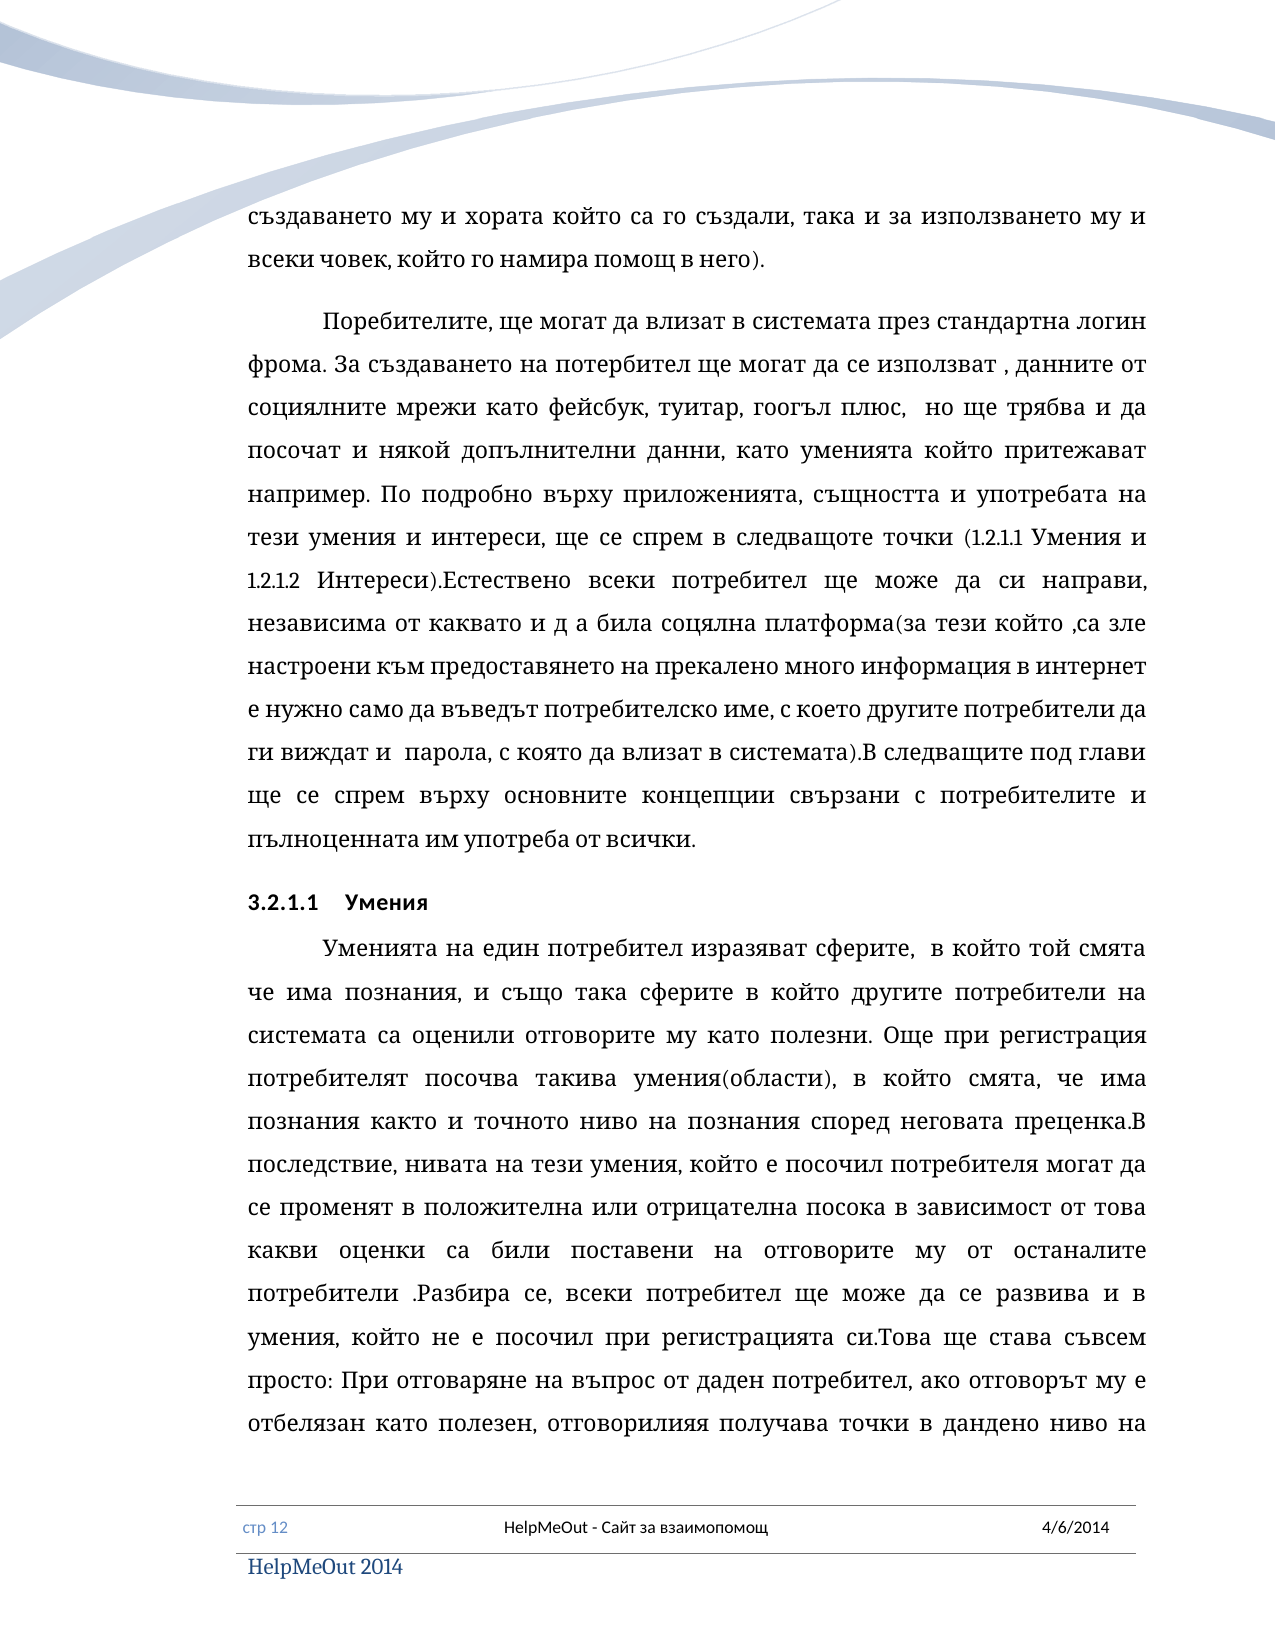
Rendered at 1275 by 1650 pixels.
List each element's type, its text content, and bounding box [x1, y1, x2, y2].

text Поребителите, ще могат да влизат в системата през стандартна логин фрома. За създаването на потербител ще могат да се използват , данните от социялните мрежи като фейсбук, туитар, гоогъл плюс, но ще трябва и да посочат и някой допълнителни данни, като уменията който притежават например. По подробно върху приложенията, същността и употребата на тези умения и интереси, ще се спрем в следващоте точки (1.2.1.1 Умения и 1.2.1.2 Интереси).Естествено всеки потребител ще може да си направи, независима от каквато и д а била соцялна платформа(за тези който ,са зле настроени към предоставянето на прекалено много информация в интернет е нужно само да въведът потребителско име, с което другите потребители да ги виждат и парола, с която да влизат в системата).В следващите под глави ще се спрем върху основните концепции свързани с потребителите и пълноценната им употреба от всички. [247, 303, 1147, 858]
subtitle Умения [247, 883, 1147, 921]
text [247, 931, 1147, 1442]
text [247, 198, 1147, 279]
